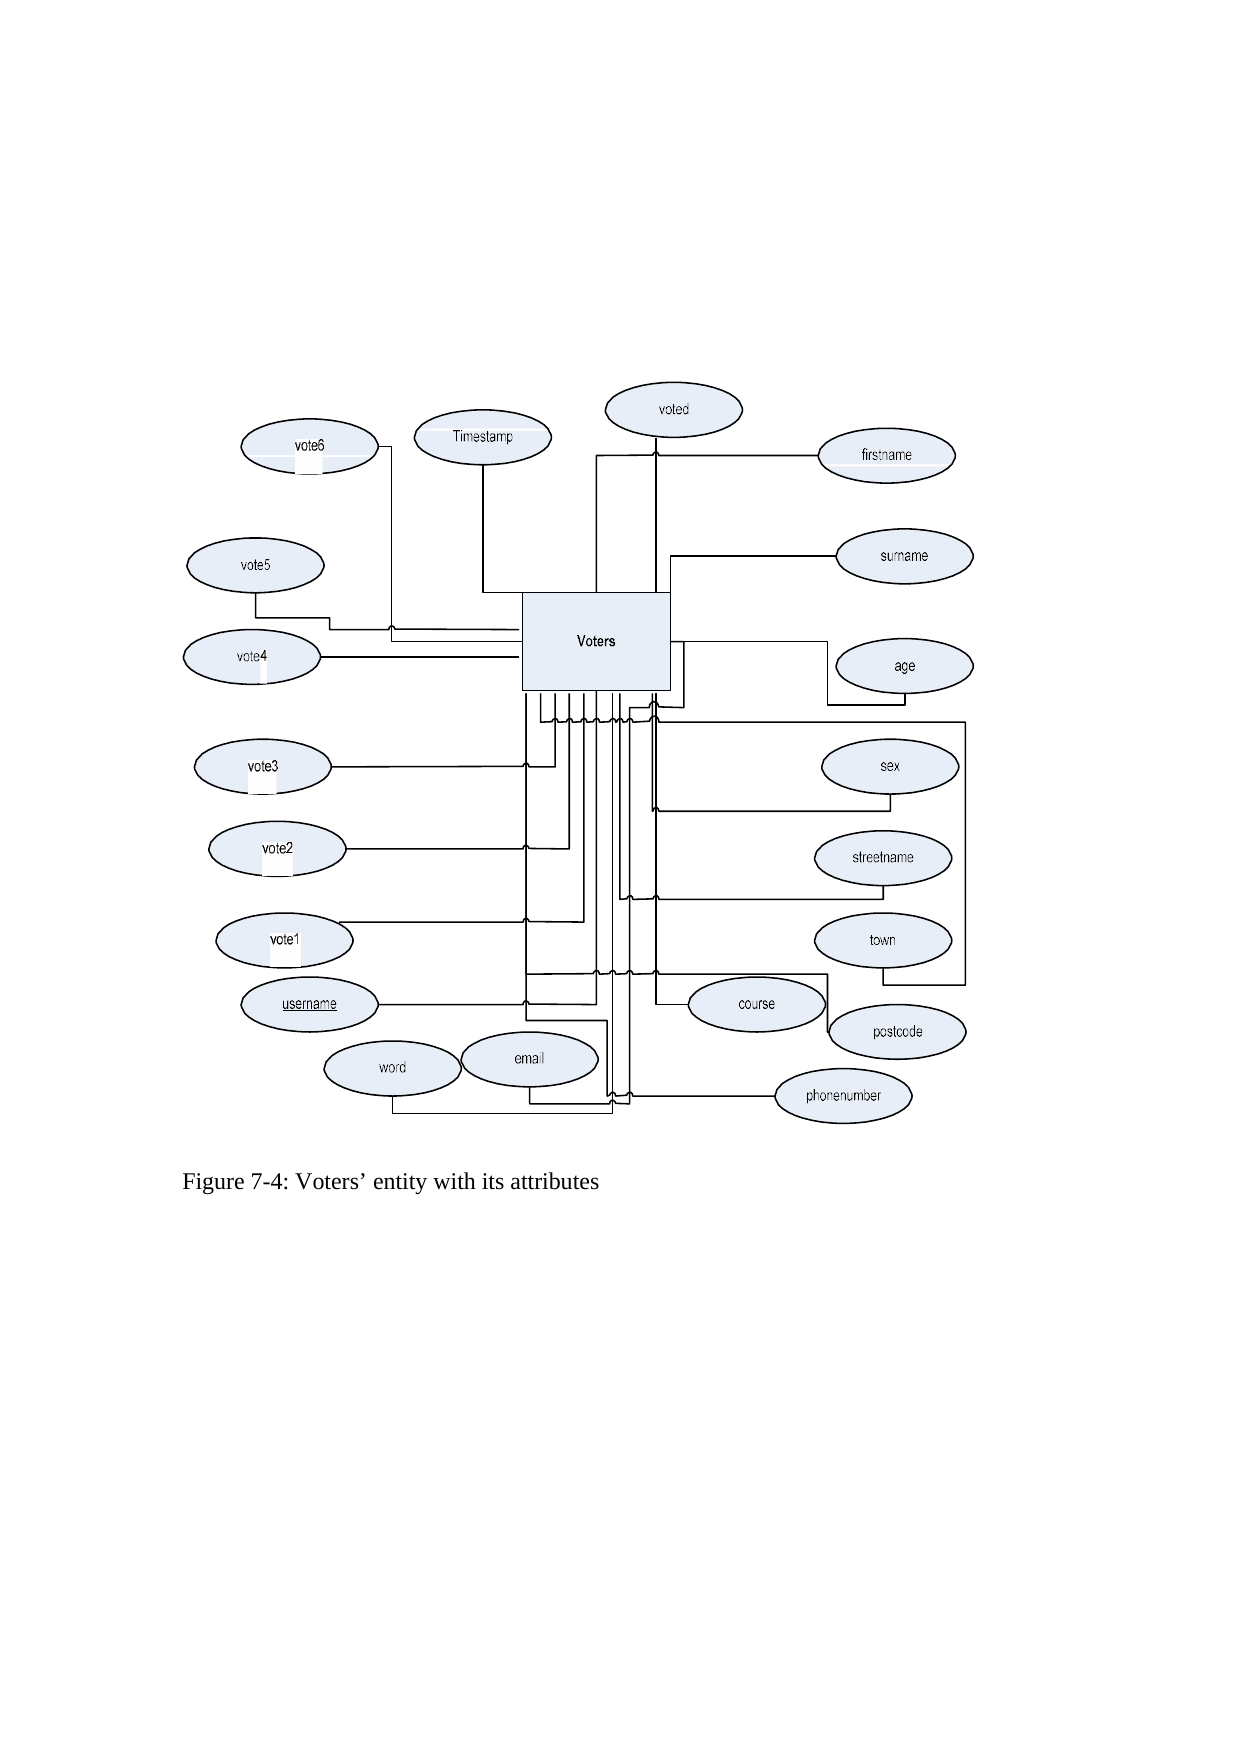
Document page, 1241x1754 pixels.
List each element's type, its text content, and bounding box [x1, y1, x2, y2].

picture [881, 762, 902, 789]
picture [739, 1000, 780, 1026]
picture [659, 403, 694, 437]
picture [237, 650, 267, 684]
picture [870, 934, 898, 967]
picture [379, 1061, 407, 1096]
picture [862, 448, 917, 484]
picture [577, 635, 619, 669]
picture [807, 1089, 882, 1132]
text Figure 7-4: Voters’ entity with its attributes [182, 1167, 1103, 1194]
picture [241, 559, 271, 592]
picture [270, 933, 301, 967]
picture [453, 430, 515, 473]
picture [895, 662, 916, 697]
picture [283, 1000, 338, 1026]
picture [248, 760, 279, 794]
picture [874, 1025, 929, 1068]
picture [853, 851, 915, 885]
picture [881, 552, 929, 578]
picture [515, 1052, 550, 1087]
picture [295, 439, 325, 474]
picture [262, 842, 293, 876]
